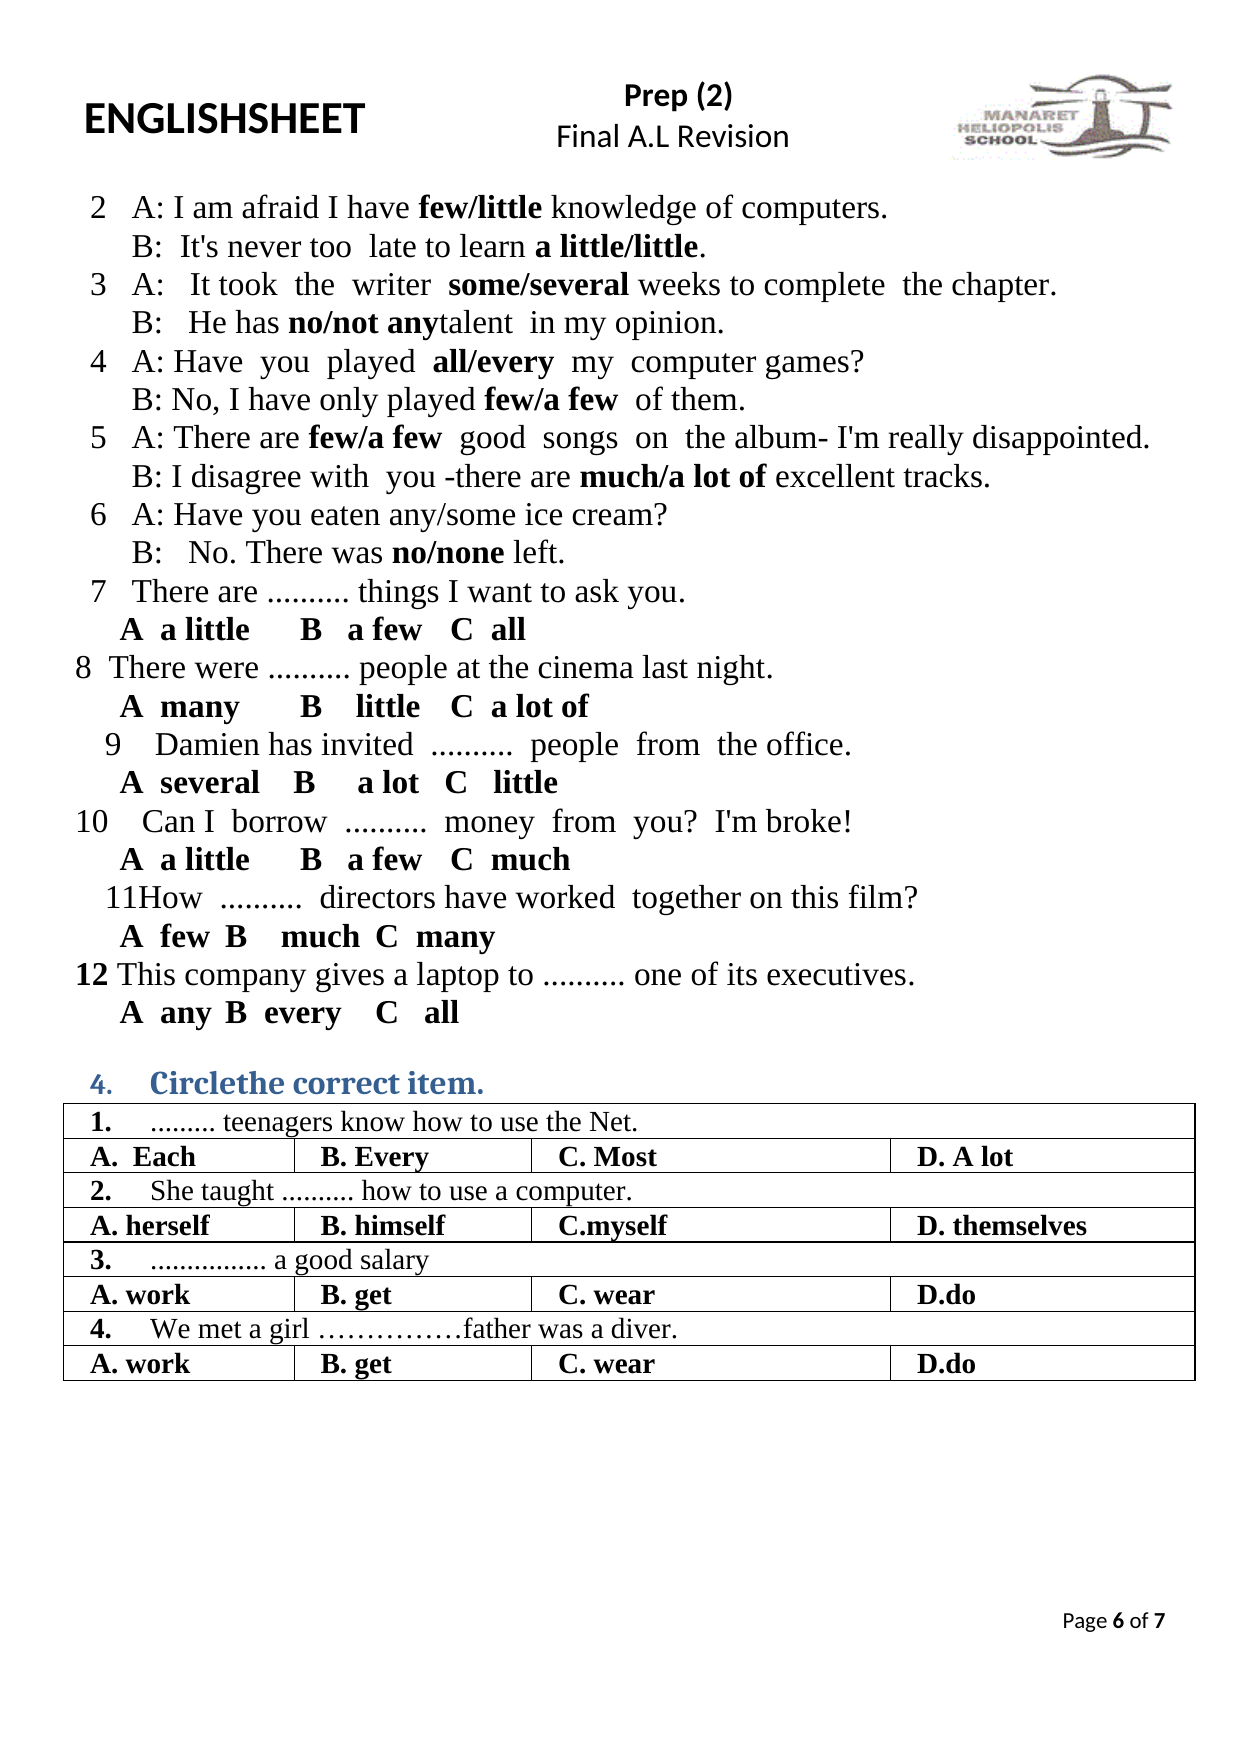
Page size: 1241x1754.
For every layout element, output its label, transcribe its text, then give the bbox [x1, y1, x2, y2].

text B: He has no/not anytalent in my opinion. [90, 303, 1165, 341]
text B: It's never too late to learn a little/little. [90, 226, 1165, 264]
table_cell B. get [295, 1277, 531, 1311]
table_cell A. work [64, 1277, 294, 1311]
table_cell A. Each [64, 1139, 294, 1172]
text 12 This company gives a laptop to .......... one of its executives. [75, 954, 1165, 993]
table_cell A. work [64, 1346, 294, 1380]
picture [943, 73, 1175, 160]
text 7 There are .......... things I want to ask you. [90, 571, 1165, 609]
text A many B little C a lot of [119, 686, 1165, 724]
text A a little B a few C all [119, 609, 1165, 648]
text B: I disagree with you -there are much/a lot of excellent tracks. [90, 456, 1165, 494]
table_cell C.myself [532, 1208, 890, 1241]
table_cell C. Most [532, 1139, 890, 1172]
table_cell She taught .......... how to use a computer. [64, 1173, 1194, 1207]
text 5 A: There are few/a few good songs on the album- I'm really disappointed. [90, 418, 1165, 456]
text 11How .......... directors have worked together on this film? [104, 878, 1165, 916]
table_cell C. wear [532, 1277, 890, 1311]
table_cell B. get [295, 1346, 531, 1380]
table_cell B. himself [295, 1208, 531, 1241]
text 3 A: It took the writer some/several weeks to complete the chapter. [90, 264, 1165, 303]
text B: No, I have only played few/a few of them. [90, 379, 1165, 418]
text A any B every C all [119, 993, 1165, 1031]
table_cell B. Every [295, 1139, 531, 1172]
text B: No. There was no/none left. [90, 533, 1165, 571]
text 6 A: Have you eaten any/some ice cream? [90, 494, 1165, 533]
table_cell C. wear [532, 1346, 890, 1380]
text A several B a lot C little [119, 763, 1165, 801]
table_cell A. herself [64, 1208, 294, 1241]
table_cell We met a girl ……………father was a diver. [64, 1312, 1194, 1345]
table_cell D.do [891, 1277, 1194, 1311]
text 10 Can I borrow .......... money from you? I'm broke! [75, 801, 1165, 839]
table_cell ................ a good salary [64, 1243, 1194, 1276]
text 9 Damien has invited .......... people from the office. [104, 724, 1165, 763]
text A a little B a few C much [119, 839, 1165, 878]
table_cell D.do [891, 1346, 1194, 1380]
text 8 There were .......... people at the cinema last night. [75, 648, 1165, 686]
table_header ......... teenagers know how to use the Net. [64, 1104, 1194, 1138]
text A few B much C many [119, 916, 1165, 954]
text 4 A: Have you played all/every my computer games? [90, 341, 1165, 379]
subtitle Circlethe correct item. [90, 1065, 1165, 1103]
text 2 A: I am afraid I have few/little knowledge of computers. [90, 188, 1165, 226]
table_cell D. A lot [891, 1139, 1194, 1172]
table_cell D. themselves [891, 1208, 1194, 1241]
